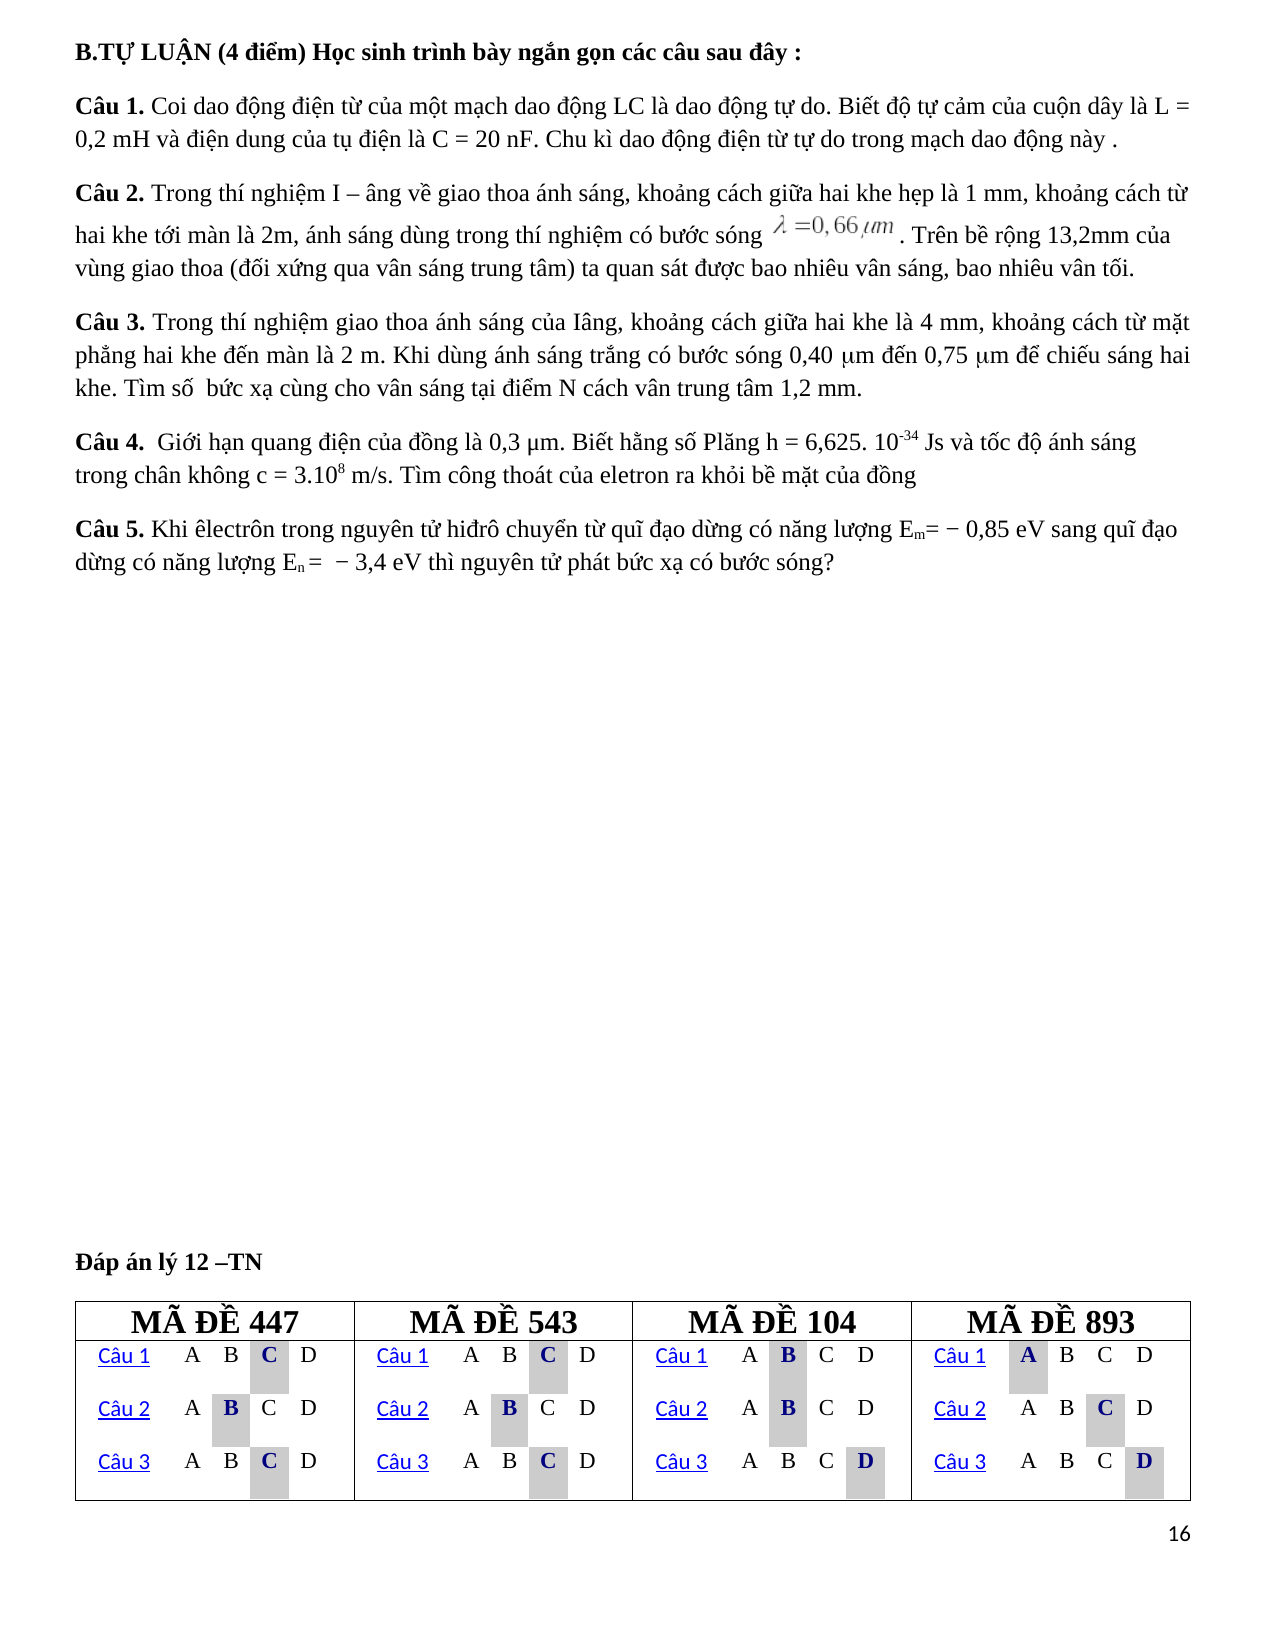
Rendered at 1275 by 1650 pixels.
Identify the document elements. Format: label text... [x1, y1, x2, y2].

text Câu 1. Coi dao động điện từ của một mạch dao động LC là dao động tự do. Biết độ tự cảm của cuộn dây là L = 0,2 mH và điện dung của tụ điện là C = 20 nF. Chu kì dao động điện từ tự do trong mạch dao động này . [75, 91, 1191, 153]
table_cell [912, 1341, 1190, 1499]
text B.TỰ LUẬN (4 điểm) Học sinh trình bày ngắn gọn các câu sau đây : [75, 37, 1191, 66]
table_cell [355, 1341, 632, 1499]
text Câu 5. Khi êlectrôn trong nguyên tử hiđrô chuyển từ quĩ đạo dừng có năng lượng Em= − 0,85 eV sang quĩ đạo dừng có năng lượng En = − 3,4 eV thì nguyên tử phát bức xạ có bước sóng? [75, 514, 1191, 576]
text Đáp án lý 12 –TN [75, 1247, 1191, 1276]
text Câu 3. Trong thí nghiệm giao thoa ánh sáng của Iâng, khoảng cách giữa hai khe là 4 mm, khoảng cách từ mặt phẳng hai khe đến màn là 2 m. Khi dùng ánh sáng trắng có bước sóng 0,40 m đến 0,75 m để chiếu sáng hai khe. Tìm số bức xạ cùng cho vân sáng tại điểm N cách vân trung tâm 1,2 mm. [75, 307, 1191, 402]
table_header MÃ ĐỀ 104 [633, 1302, 911, 1340]
table_header MÃ ĐỀ 447 [76, 1302, 354, 1340]
table_cell [633, 1341, 911, 1499]
table_header MÃ ĐỀ 893 [912, 1302, 1190, 1340]
text Câu 2. Trong thí nghiệm I – âng về giao thoa ánh sáng, khoảng cách giữa hai khe hẹp là 1 mm, khoảng cách từ hai khe tới màn là 2m, ánh sáng dùng trong thí nghiệm có bước sóng . Trên bề rộng 13,2mm của vùng giao thoa (đối xứng qua vân sáng trung tâm) ta quan sát được bao nhiêu vân sáng, bao nhiêu vân tối. [75, 178, 1191, 282]
table_header MÃ ĐỀ 543 [355, 1302, 632, 1340]
text Câu 4. Giới hạn quang điện của đồng là 0,3 μm. Biết hằng số Plăng h = 6,625. 10-34 Js và tốc độ ánh sáng trong chân không c = 3.108 m/s. Tìm công thoát của eletron ra khỏi bề mặt của đồng [75, 427, 1191, 489]
table_cell [76, 1341, 354, 1499]
